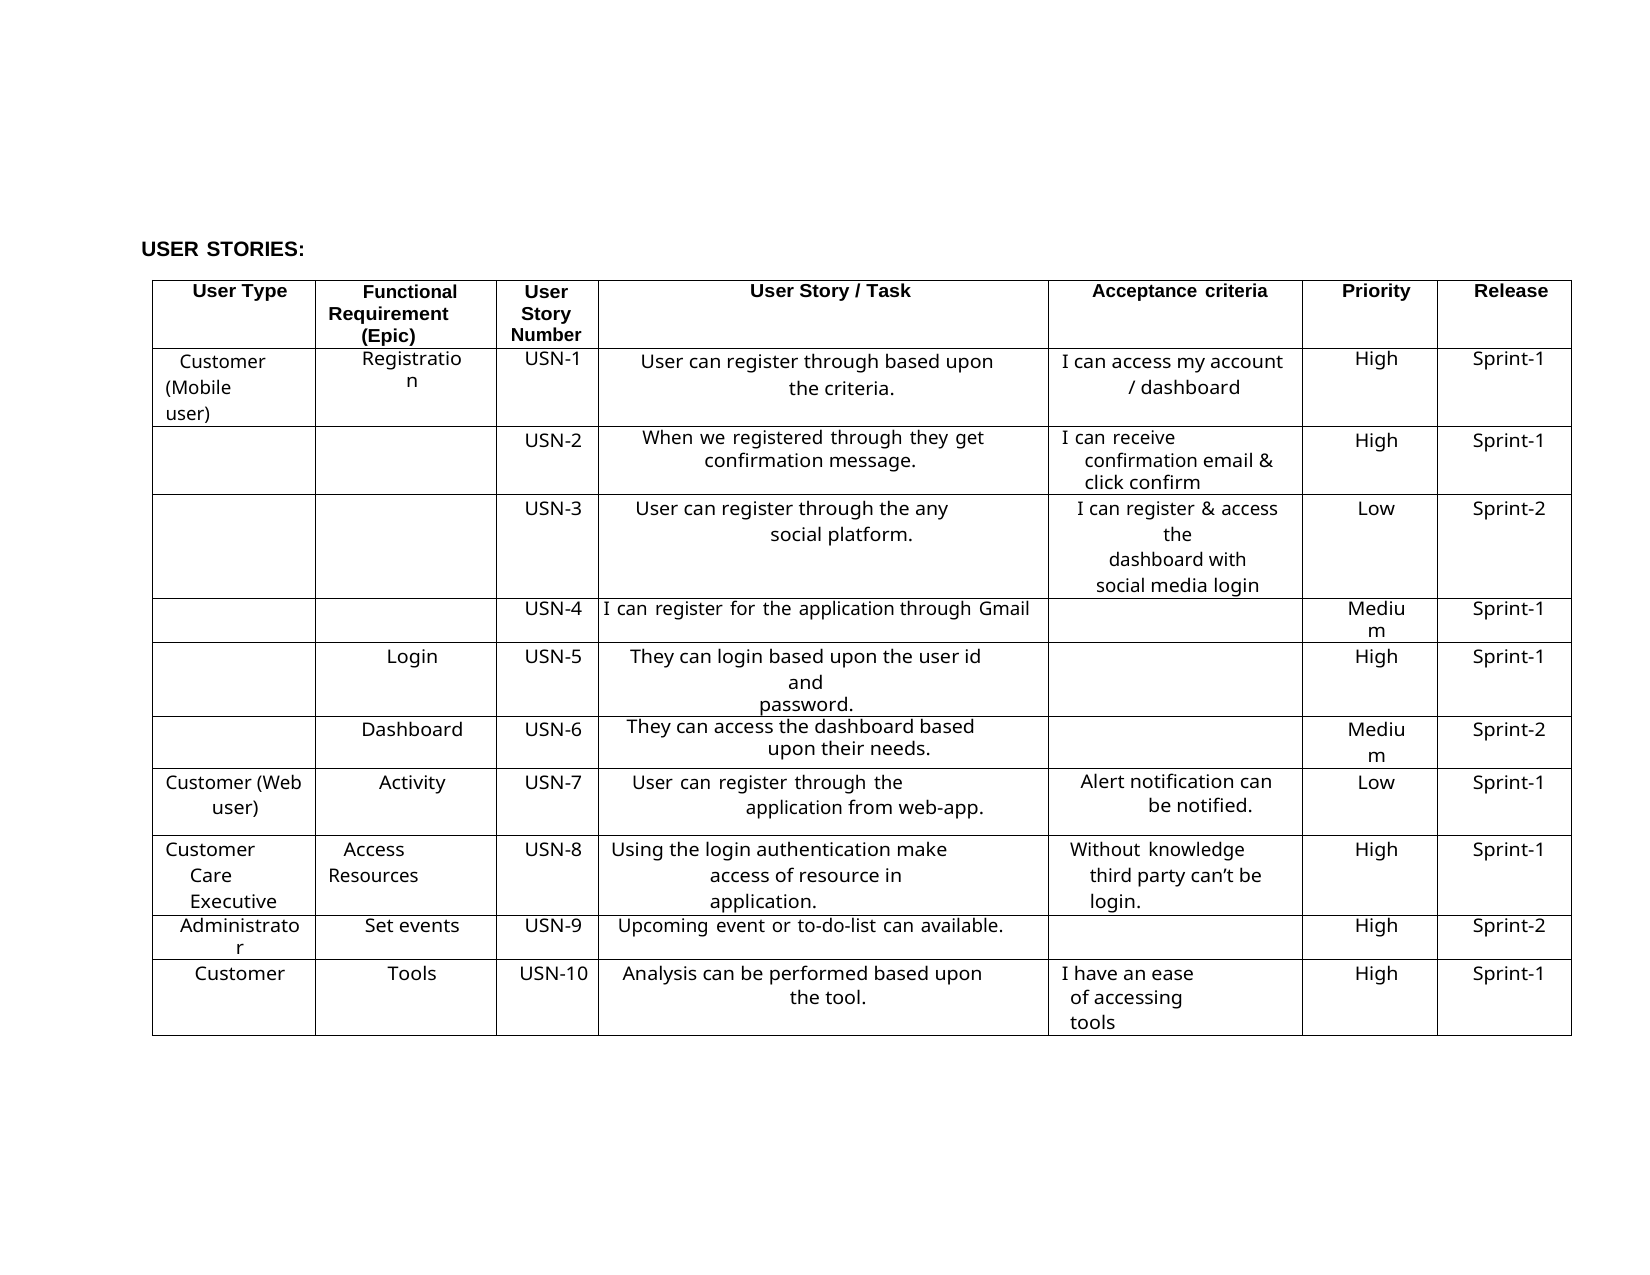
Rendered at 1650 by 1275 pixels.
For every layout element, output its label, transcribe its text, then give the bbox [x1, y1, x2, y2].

table_cell I have an ease of accessing tools [1049, 960, 1302, 1034]
table_cell User can register through the application from web-app. [599, 769, 1048, 835]
table_cell USN-1 [497, 349, 598, 426]
table_cell I can register for the application through Gmail [599, 599, 1048, 642]
table_cell [153, 599, 315, 642]
table_cell Medium [1303, 717, 1437, 768]
table_cell Dashboard [316, 717, 496, 768]
table_cell Upcoming event or to-do-list can available. [599, 916, 1048, 959]
table_cell High [1303, 427, 1437, 494]
table_cell [316, 599, 496, 642]
table_cell USN-3 [497, 495, 598, 597]
table_cell I can receive confirmation email & click confirm [1049, 427, 1302, 494]
table_cell User can register through based upon the criteria. [599, 349, 1048, 426]
text USER STORIES: [141, 237, 1583, 261]
table_cell USN-6 [497, 717, 598, 768]
table_cell Sprint-1 [1438, 769, 1571, 835]
table_cell Sprint-1 [1438, 427, 1571, 494]
table_cell USN-7 [497, 769, 598, 835]
table_cell [316, 427, 496, 494]
table_cell [1049, 717, 1302, 768]
table_header Functional Requirement (Epic) [316, 281, 496, 347]
table_cell Activity [316, 769, 496, 835]
table_cell USN-4 [497, 599, 598, 642]
table_header User Type [153, 281, 315, 347]
table_header Acceptance criteria [1049, 281, 1302, 347]
table_cell High [1303, 836, 1437, 914]
table_cell User can register through the any social platform. [599, 495, 1048, 597]
table_cell [1049, 916, 1302, 959]
table_cell High [1303, 349, 1437, 426]
table_cell I can register & access the dashboard with social media login [1049, 495, 1302, 597]
table_cell Using the login authentication make access of resource in application. [599, 836, 1048, 914]
table_cell Sprint-2 [1438, 916, 1571, 959]
table_header User Story / Task [599, 281, 1048, 347]
table_cell They can login based upon the user id and password. [599, 643, 1048, 716]
table_cell Access Resources [316, 836, 496, 914]
table_cell [1049, 643, 1302, 716]
table_cell When we registered through they get confirmation message. [599, 427, 1048, 494]
table_cell [153, 495, 315, 597]
table_cell High [1303, 916, 1437, 959]
table_cell [1049, 599, 1302, 642]
table_cell Without knowledge third party can’t be login. [1049, 836, 1302, 914]
table_cell High [1303, 960, 1437, 1034]
table_cell [153, 717, 315, 768]
table_cell USN-9 [497, 916, 598, 959]
table_cell USN-8 [497, 836, 598, 914]
table_header Priority [1303, 281, 1437, 347]
table_cell Administrator [153, 916, 315, 959]
table_cell Sprint-1 [1438, 643, 1571, 716]
table_cell Set events [316, 916, 496, 959]
table_cell Customer (Mobile user) [153, 349, 315, 426]
table_cell Low [1303, 769, 1437, 835]
table_header User Story Number [497, 281, 598, 347]
table_header Release [1438, 281, 1571, 347]
table_cell Low [1303, 495, 1437, 597]
table_cell Customer Care Executive [153, 836, 315, 914]
table_cell Registration [316, 349, 496, 426]
table_cell Customer (Web user) [153, 769, 315, 835]
table_cell Sprint-1 [1438, 599, 1571, 642]
table_cell Alert notification can be notified. [1049, 769, 1302, 835]
table_cell High [1303, 643, 1437, 716]
table_cell Medium [1303, 599, 1437, 642]
table_cell I can access my account / dashboard [1049, 349, 1302, 426]
table_cell [316, 495, 496, 597]
table_cell Sprint-2 [1438, 495, 1571, 597]
table_cell Sprint-2 [1438, 717, 1571, 768]
table_cell Login [316, 643, 496, 716]
table_cell Sprint-1 [1438, 960, 1571, 1034]
table_cell USN-5 [497, 643, 598, 716]
table_cell Analysis can be performed based upon the tool. [599, 960, 1048, 1034]
table_cell They can access the dashboard based upon their needs. [599, 717, 1048, 768]
table_cell USN-10 [497, 960, 598, 1034]
table_cell Sprint-1 [1438, 836, 1571, 914]
table_cell [153, 427, 315, 494]
table_cell Customer [153, 960, 315, 1034]
table_cell [153, 643, 315, 716]
table_cell Tools [316, 960, 496, 1034]
table_cell USN-2 [497, 427, 598, 494]
table_cell Sprint-1 [1438, 349, 1571, 426]
